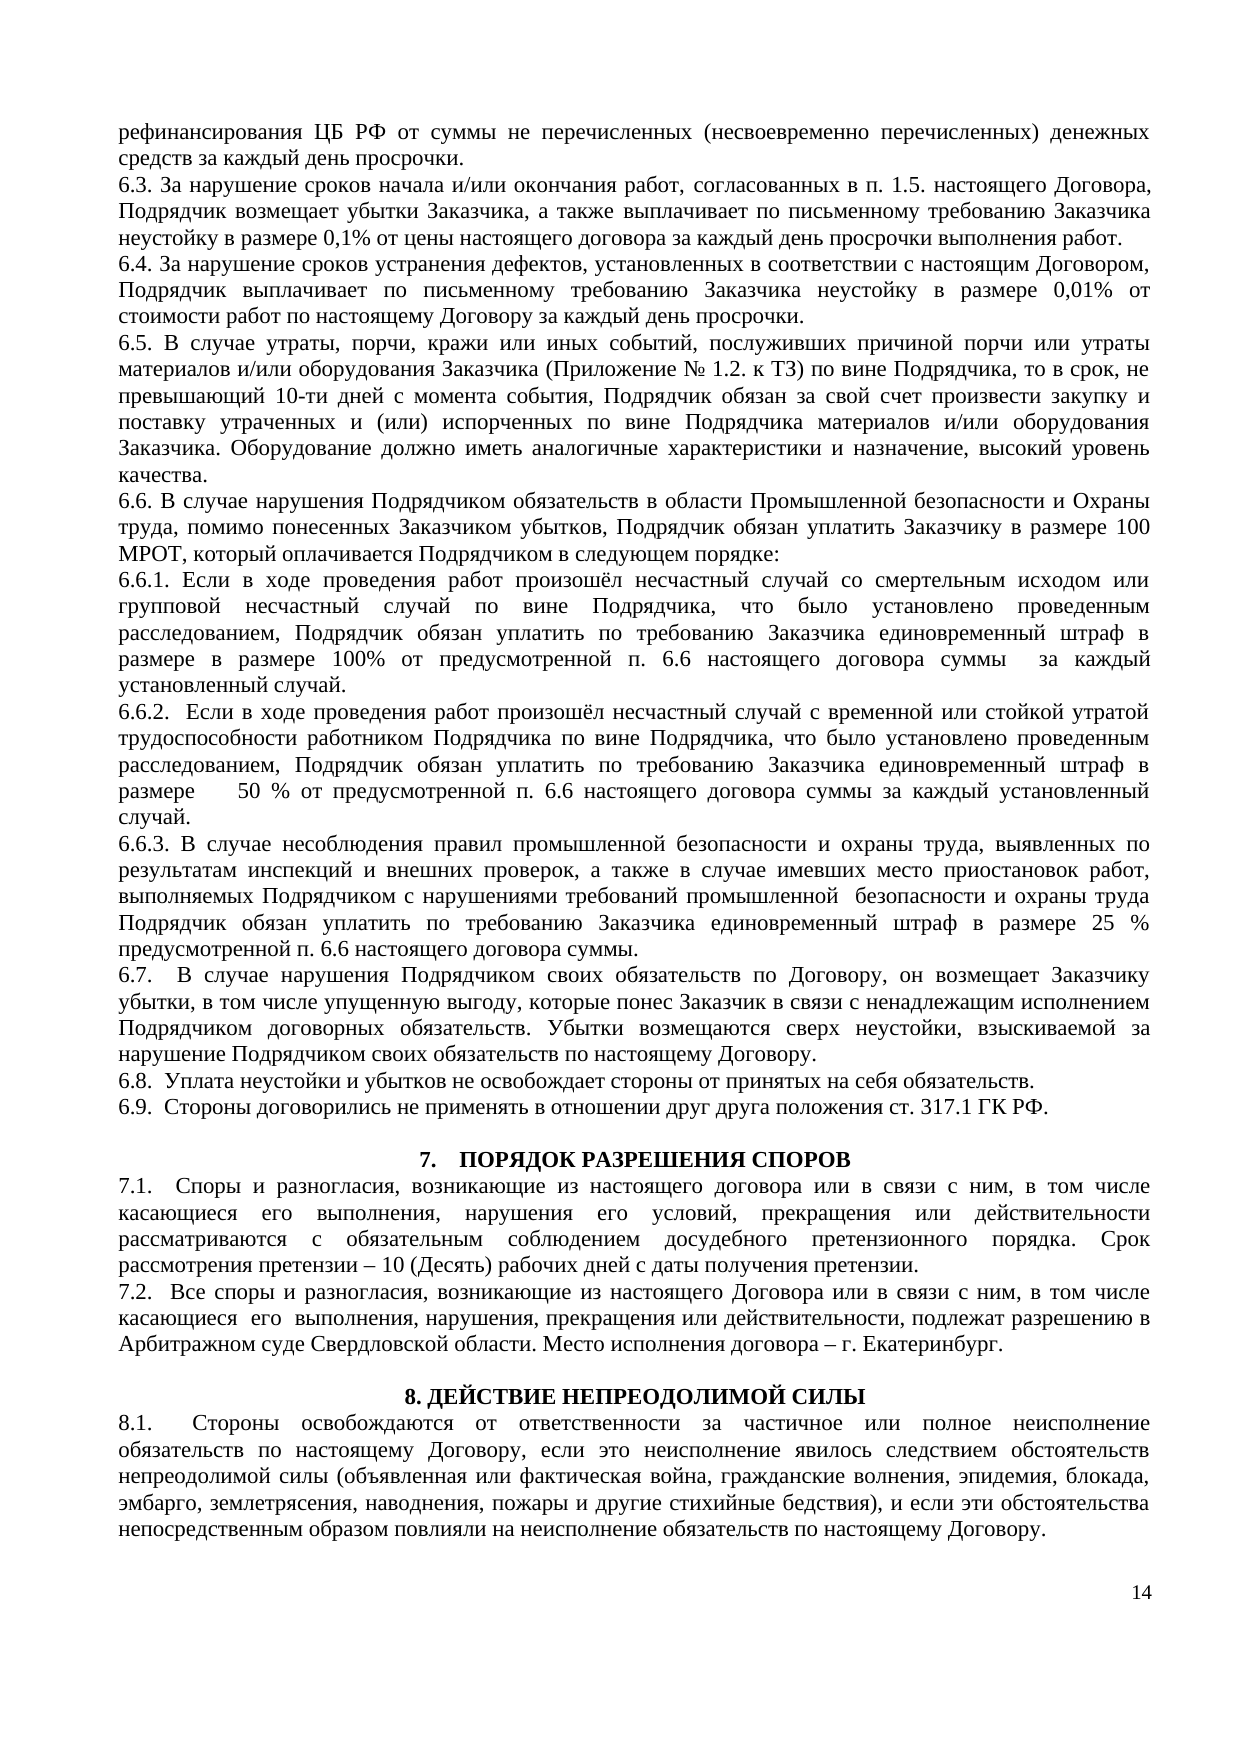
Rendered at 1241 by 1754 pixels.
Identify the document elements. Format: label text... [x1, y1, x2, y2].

text 6.9. Стороны договорились не применять в отношении друг друга положения ст. 317.1 ГК РФ. [118, 1093, 1152, 1119]
text 6.3. За нарушение сроков начала и/или окончания работ, согласованных в п. 1.5. настоящего Договора, Подрядчик возмещает убытки Заказчика, а также выплачивает по письменному требованию Заказчика неустойку в размере 0,1% от цены настоящего договора за каждый день просрочки выполнения работ. [118, 171, 1152, 250]
text 6.6.2. Если в ходе проведения работ произошёл несчастный случай с временной или стойкой утратой трудоспособности работником Подрядчика по вине Подрядчика, что было установлено проведенным расследованием, Подрядчик обязан уплатить по требованию Заказчика единовременный штраф в размере 50 % от предусмотренной п. 6.6 настоящего договора суммы за каждый установленный случай. [118, 698, 1152, 830]
text 7.2. Все споры и разногласия, возникающие из настоящего Договора или в связи с ним, в том числе касающиеся его выполнения, нарушения, прекращения или действительности, подлежат разрешению в Арбитражном суде Свердловской области. Место исполнения договора – г. Екатеринбург. [118, 1278, 1152, 1357]
text 7.1. Споры и разногласия, возникающие из настоящего договора или в связи с ним, в том числе касающиеся его выполнения, нарушения его условий, прекращения или действительности рассматриваются с обязательным соблюдением досудебного претензионного порядка. Срок рассмотрения претензии – 10 (Десять) рабочих дней с даты получения претензии. [118, 1172, 1152, 1278]
text 6.4. За нарушение сроков устранения дефектов, установленных в соответствии с настоящим Договором, Подрядчик выплачивает по письменному требованию Заказчика неустойку в размере 0,01% от стоимости работ по настоящему Договору за каждый день просрочки. [118, 250, 1152, 329]
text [118, 118, 1152, 171]
text 7. ПОРЯДОК РАЗРЕШЕНИЯ СПОРОВ [118, 1146, 1152, 1172]
text 8. ДЕЙСТВИЕ НЕПРЕОДОЛИМОЙ СИЛЫ [118, 1383, 1152, 1409]
text 6.6.1. Если в ходе проведения работ произошёл несчастный случай со смертельным исходом или групповой несчастный случай по вине Подрядчика, что было установлено проведенным расследованием, Подрядчик обязан уплатить по требованию Заказчика единовременный штраф в размере в размере 100% от предусмотренной п. 6.6 настоящего договора суммы за каждый установленный случай. [118, 566, 1152, 698]
text 6.7. В случае нарушения Подрядчиком своих обязательств по Договору, он возмещает Заказчику убытки, в том числе упущенную выгоду, которые понес Заказчик в связи с ненадлежащим исполнением Подрядчиком договорных обязательств. Убытки возмещаются сверх неустойки, взыскиваемой за нарушение Подрядчиком своих обязательств по настоящему Договору. [118, 961, 1152, 1067]
text 6.8. Уплата неустойки и убытков не освобождает стороны от принятых на себя обязательств. [118, 1067, 1152, 1093]
text 6.6. В случае нарушения Подрядчиком обязательств в области Промышленной безопасности и Охраны труда, помимо понесенных Заказчиком убытков, Подрядчик обязан уплатить Заказчику в размере 100 МРОТ, который оплачивается Подрядчиком в следующем порядке: [118, 487, 1152, 566]
text 8.1. Стороны освобождаются от ответственности за частичное или полное неисполнение обязательств по настоящему Договору, если это неисполнение явилось следствием обстоятельств непреодолимой силы (объявленная или фактическая война, гражданские волнения, эпидемия, блокада, эмбарго, землетрясения, наводнения, пожары и другие стихийные бедствия), и если эти обстоятельства непосредственным образом повлияли на неисполнение обязательств по настоящему Договору. [118, 1409, 1152, 1541]
text 6.6.3. В случае несоблюдения правил промышленной безопасности и охраны труда, выявленных по результатам инспекций и внешних проверок, а также в случае имевших место приостановок работ, выполняемых Подрядчиком с нарушениями требований промышленной безопасности и охраны труда Подрядчик обязан уплатить по требованию Заказчика единовременный штраф в размере 25 % предусмотренной п. 6.6 настоящего договора суммы. [118, 830, 1152, 961]
text 6.5. В случае утраты, порчи, кражи или иных событий, послуживших причиной порчи или утраты материалов и/или оборудования Заказчика (Приложение № 1.2. к ТЗ) по вине Подрядчика, то в срок, не превышающий 10-ти дней с момента события, Подрядчик обязан за свой счет произвести закупку и поставку утраченных и (или) испорченных по вине Подрядчика материалов и/или оборудования Заказчика. Оборудование должно иметь аналогичные характеристики и назначение, высокий уровень качества. [118, 329, 1152, 487]
